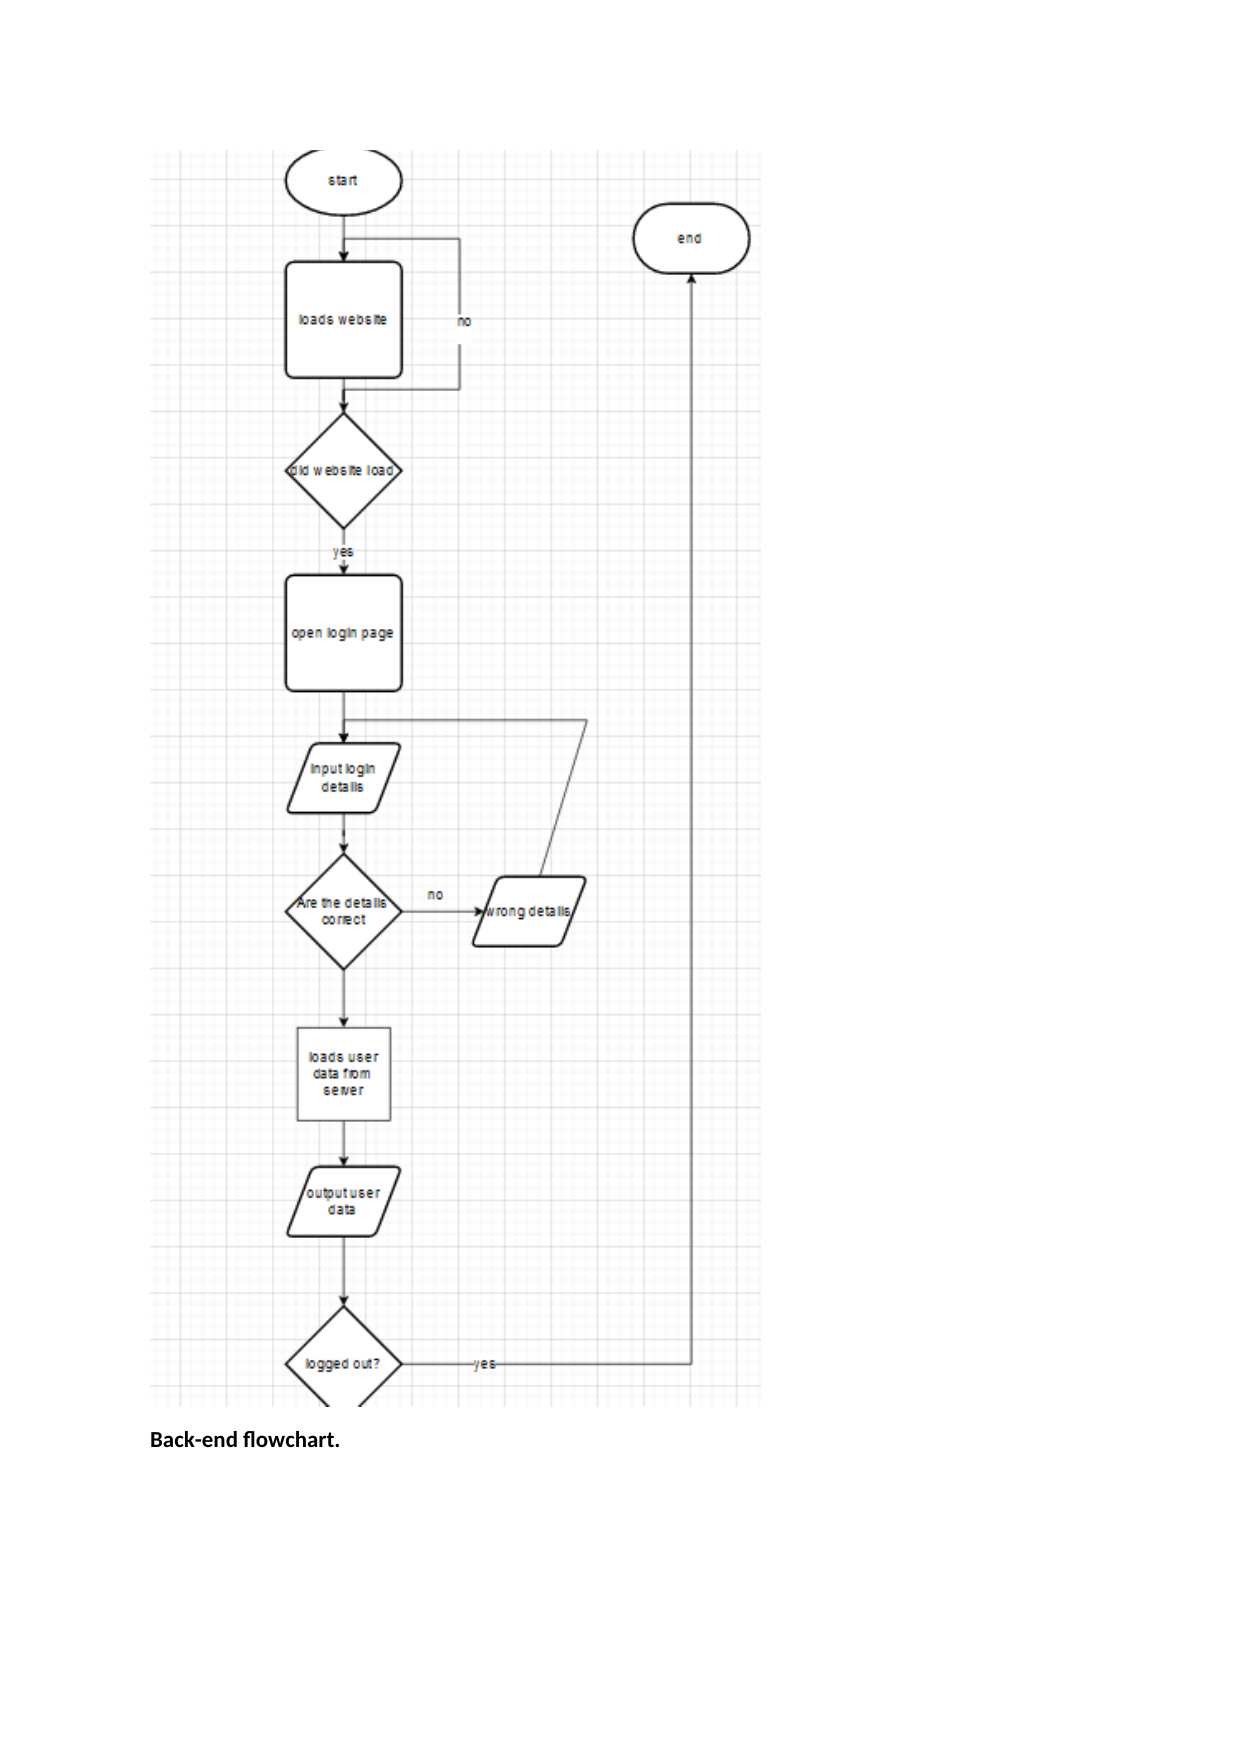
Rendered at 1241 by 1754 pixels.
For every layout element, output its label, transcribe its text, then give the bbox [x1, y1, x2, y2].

text Back-end flowchart. [150, 1426, 1090, 1453]
picture [150, 150, 761, 1407]
